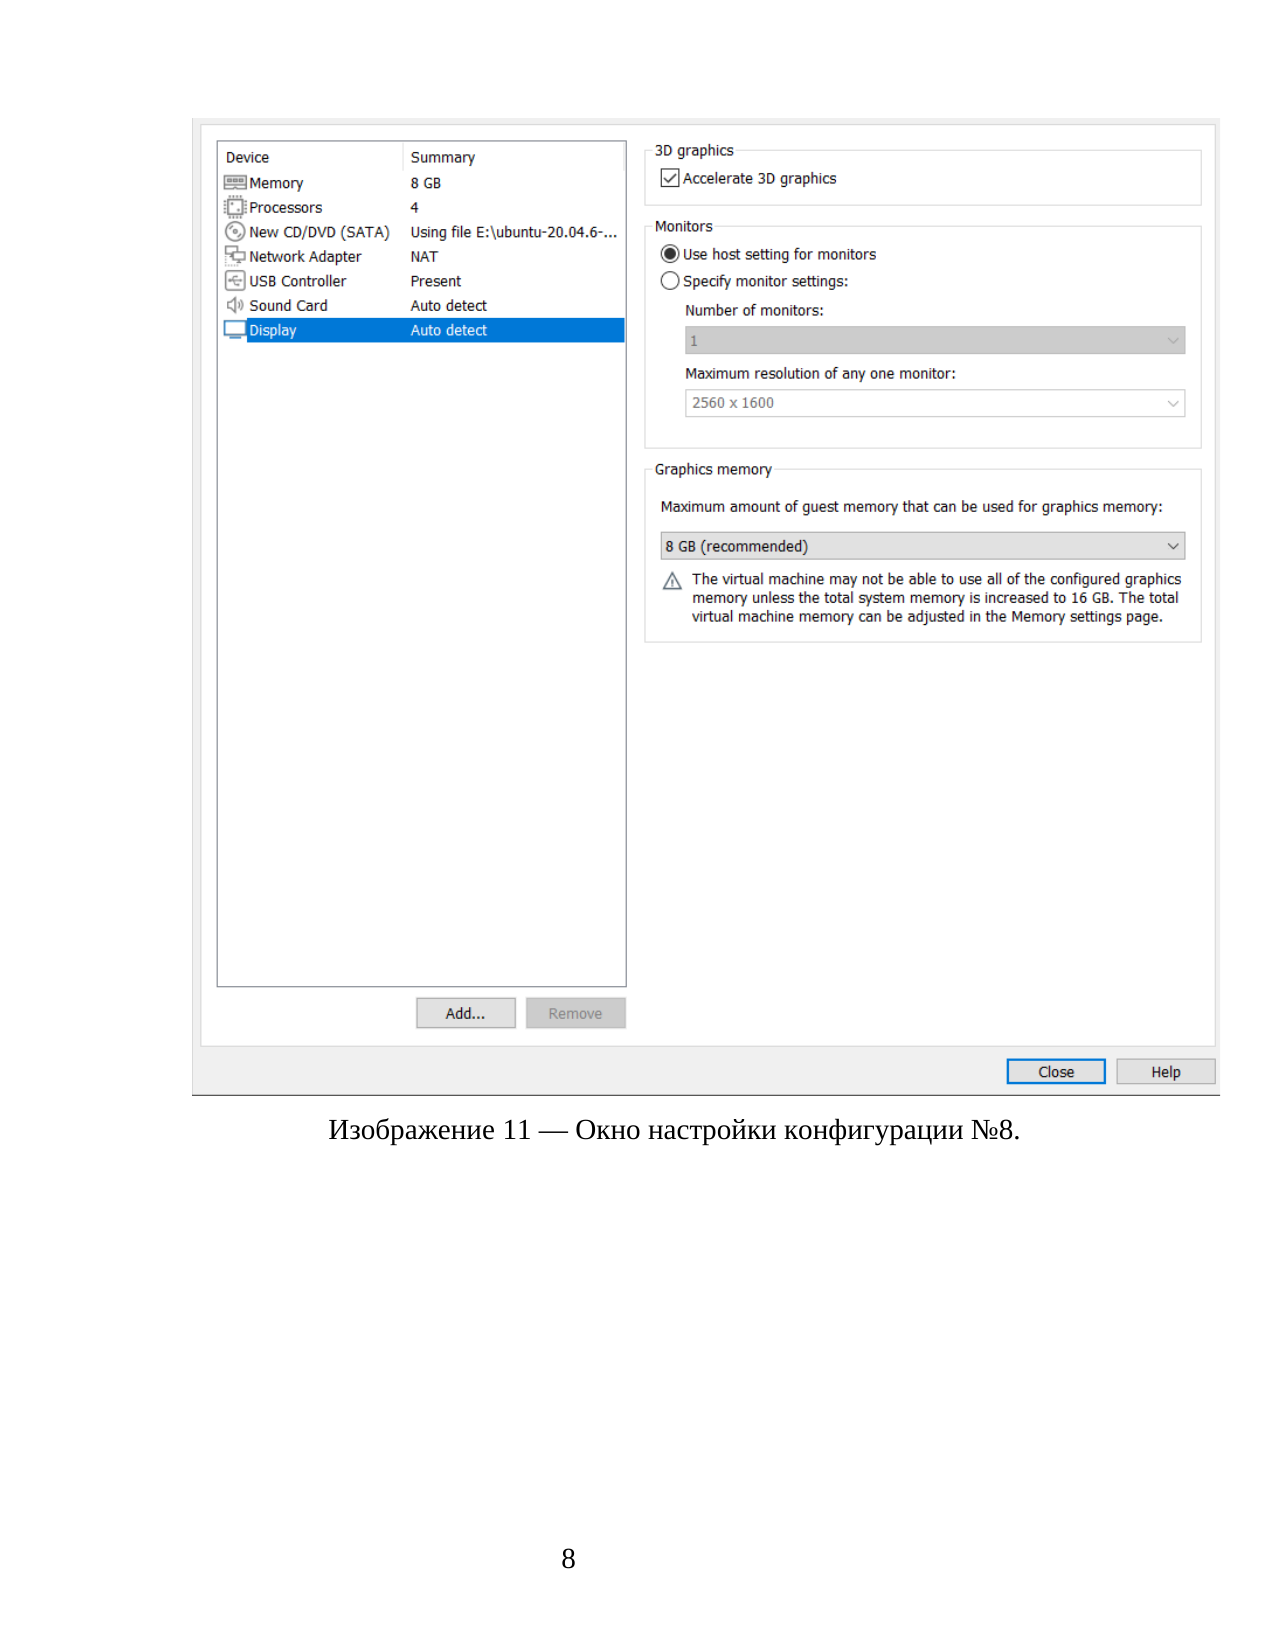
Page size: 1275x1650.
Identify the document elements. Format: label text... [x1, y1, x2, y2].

text Изображение 11 — Окно настройки конфигурации №8. [118, 1112, 1157, 1146]
picture [192, 118, 1221, 1096]
